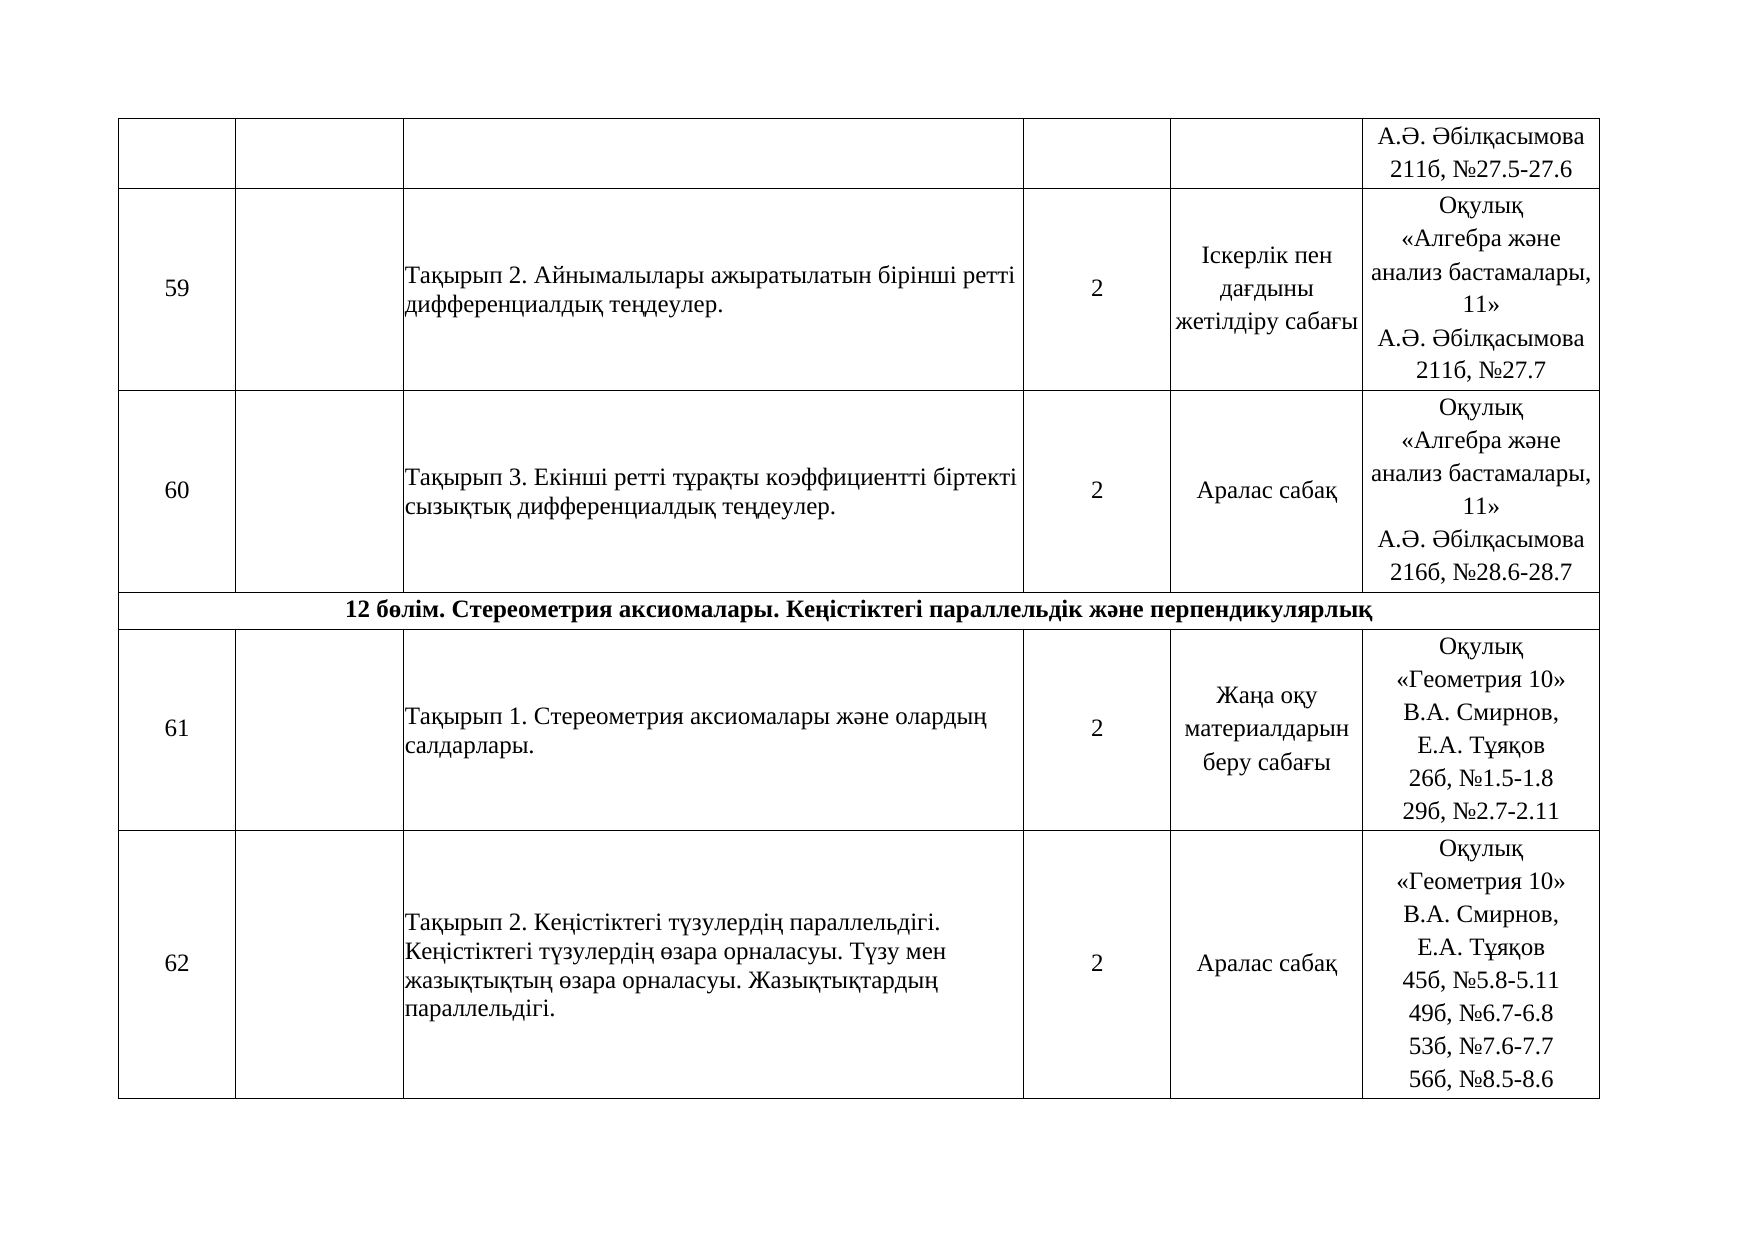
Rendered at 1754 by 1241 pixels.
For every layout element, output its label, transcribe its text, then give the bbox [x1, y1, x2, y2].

table_cell 2 [1024, 189, 1170, 390]
table_cell 2 [1024, 630, 1170, 830]
table_cell 59 [119, 189, 235, 390]
table_cell Жаңа оқу материалдарын беру сабағы [1171, 630, 1362, 830]
table_cell [236, 630, 403, 830]
table_cell Оқулық «Геометрия 10» В.А. Смирнов, Е.А. Тұяқов 26б, №1.5-1.8 29б, №2.7-2.11 [1363, 630, 1599, 830]
table_cell Іскерлік пен дағдыны жетілдіру сабағы [1171, 189, 1362, 390]
table_cell [236, 391, 403, 592]
table_cell Оқулық «Геометрия 10» В.А. Смирнов, Е.А. Тұяқов 45б, №5.8-5.11 49б, №6.7-6.8 53б, №7.6-7.7 56б, №8.5-8.6 [1363, 831, 1599, 1098]
table_cell 12 бөлім. Стереометрия аксиомалары. Кеңістіктегі параллельдік және перпендикулярлық [119, 593, 1599, 628]
table_cell Аралас сабақ [1171, 831, 1362, 1098]
table_cell Тақырып 2. Кеңістіктегі түзулердің параллельдігі. Кеңістіктегі түзулердің өзара орналасуы. Түзу мен жазықтықтың өзара орналасуы. Жазықтықтардың параллельдігі. [404, 831, 1023, 1098]
table_cell 2 [1024, 119, 1170, 188]
table_cell 61 [119, 630, 235, 830]
table_cell Аралас сабақ [1171, 391, 1362, 592]
table_cell 62 [119, 831, 235, 1098]
table_cell Оқулық «Алгебра және анализ бастамалары, 11» А.Ә. Әбілқасымова 211б, №27.7 [1363, 189, 1599, 390]
table_cell [236, 189, 403, 390]
table_cell Тақырып 1. Стереометрия аксиомалары және олардың салдарлары. [404, 630, 1023, 830]
table_cell 60 [119, 391, 235, 592]
table_cell [236, 831, 403, 1098]
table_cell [404, 119, 1023, 188]
table_cell Оқулық «Алгебра және анализ бастамалары, 11» А.Ә. Әбілқасымова 216б, №28.6-28.7 [1363, 391, 1599, 592]
table_cell [236, 119, 403, 188]
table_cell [1171, 119, 1362, 188]
table_cell Тақырып 2. Айнымалылары ажыратылатын бірінші ретті дифференциалдық теңдеулер. [404, 189, 1023, 390]
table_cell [1363, 119, 1599, 188]
table_cell 2 [1024, 391, 1170, 592]
table_cell 58 [119, 119, 235, 188]
table_cell Тақырып 3. Екінші ретті тұрақты коэффициентті біртекті сызықтық дифференциалдық теңдеулер. [404, 391, 1023, 592]
table_cell 2 [1024, 831, 1170, 1098]
